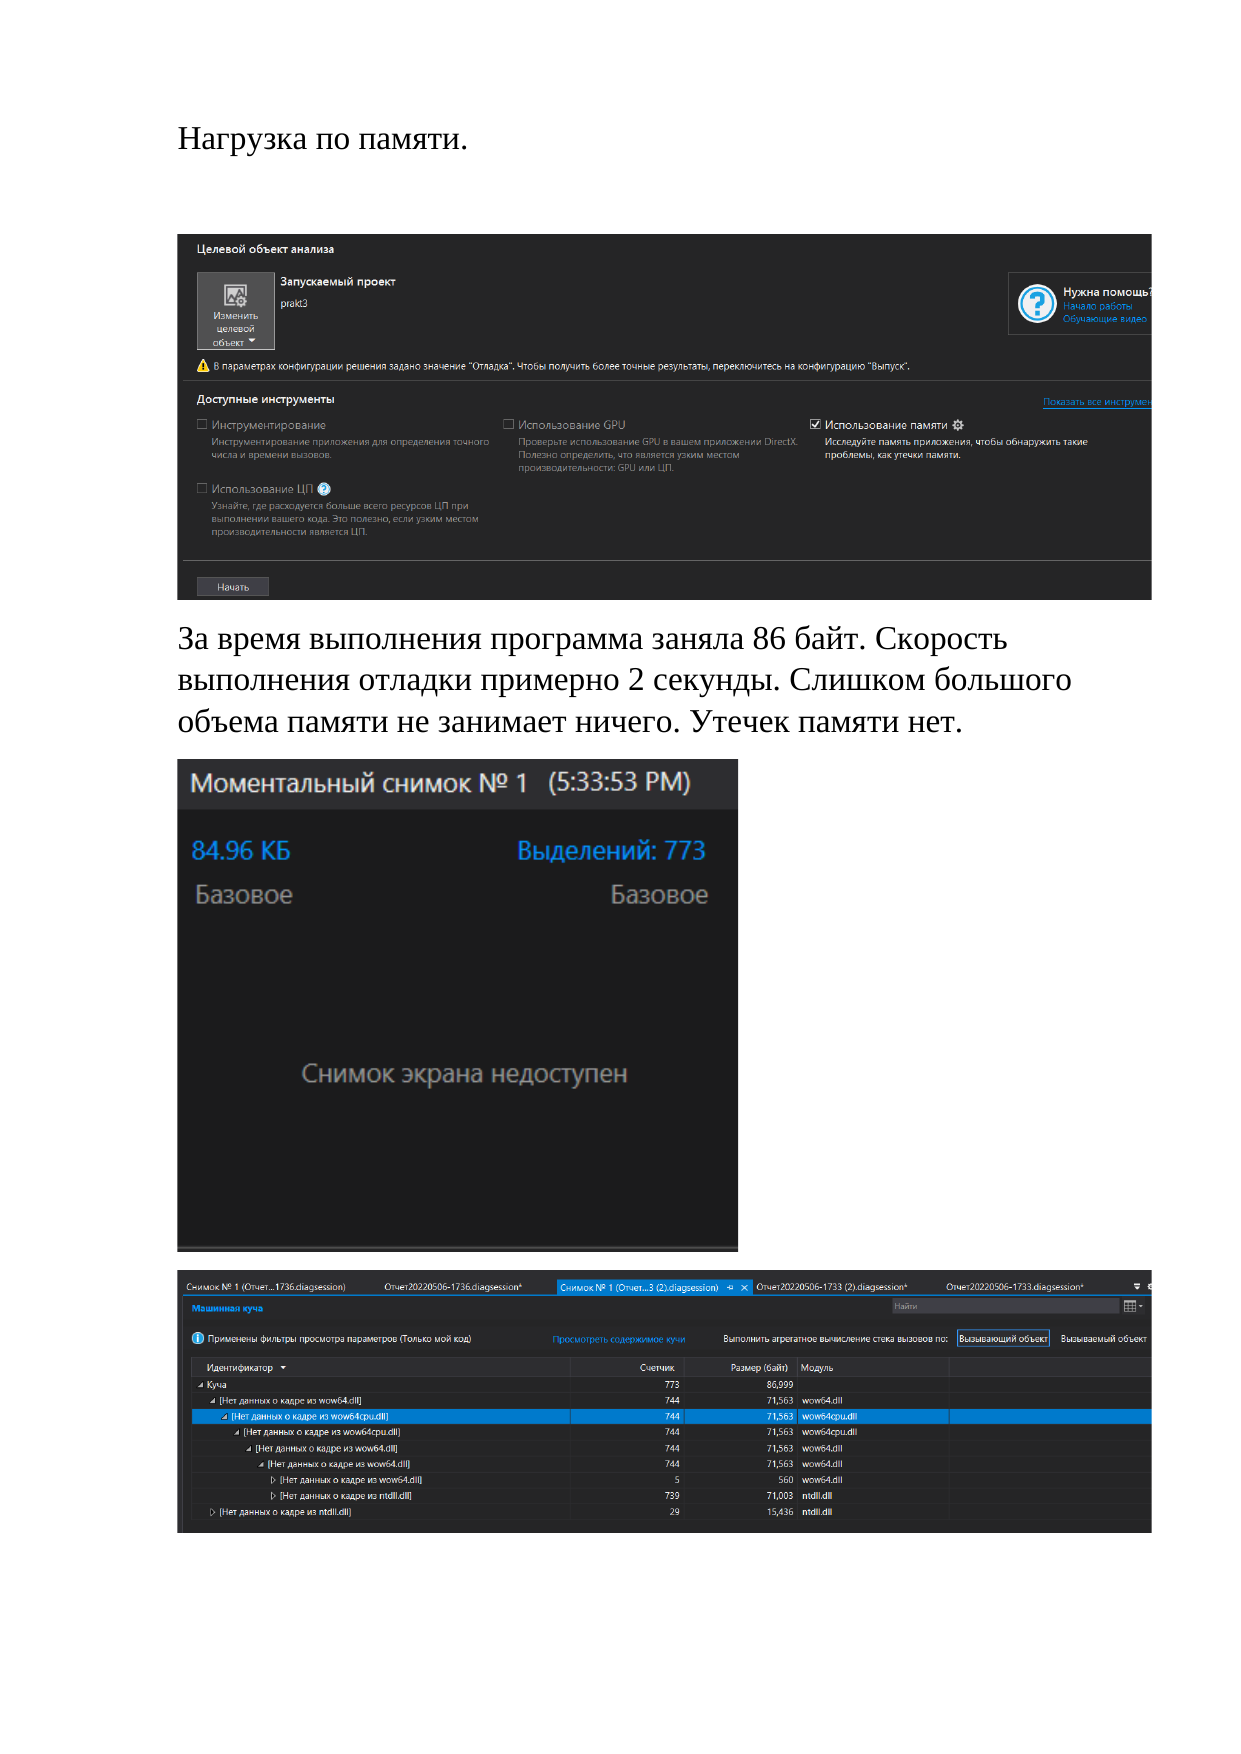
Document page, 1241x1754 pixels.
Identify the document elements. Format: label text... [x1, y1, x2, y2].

text За время выполнения программа заняла 86 байт. Скорость выполнения отладки примерно 2 секунды. Слишком большого объема памяти не занимает ничего. Утечек памяти нет. [177, 618, 1152, 739]
text Нагрузка по памяти. [177, 118, 1152, 156]
picture [177, 759, 739, 1252]
picture [177, 234, 1152, 600]
picture [177, 1270, 1152, 1533]
